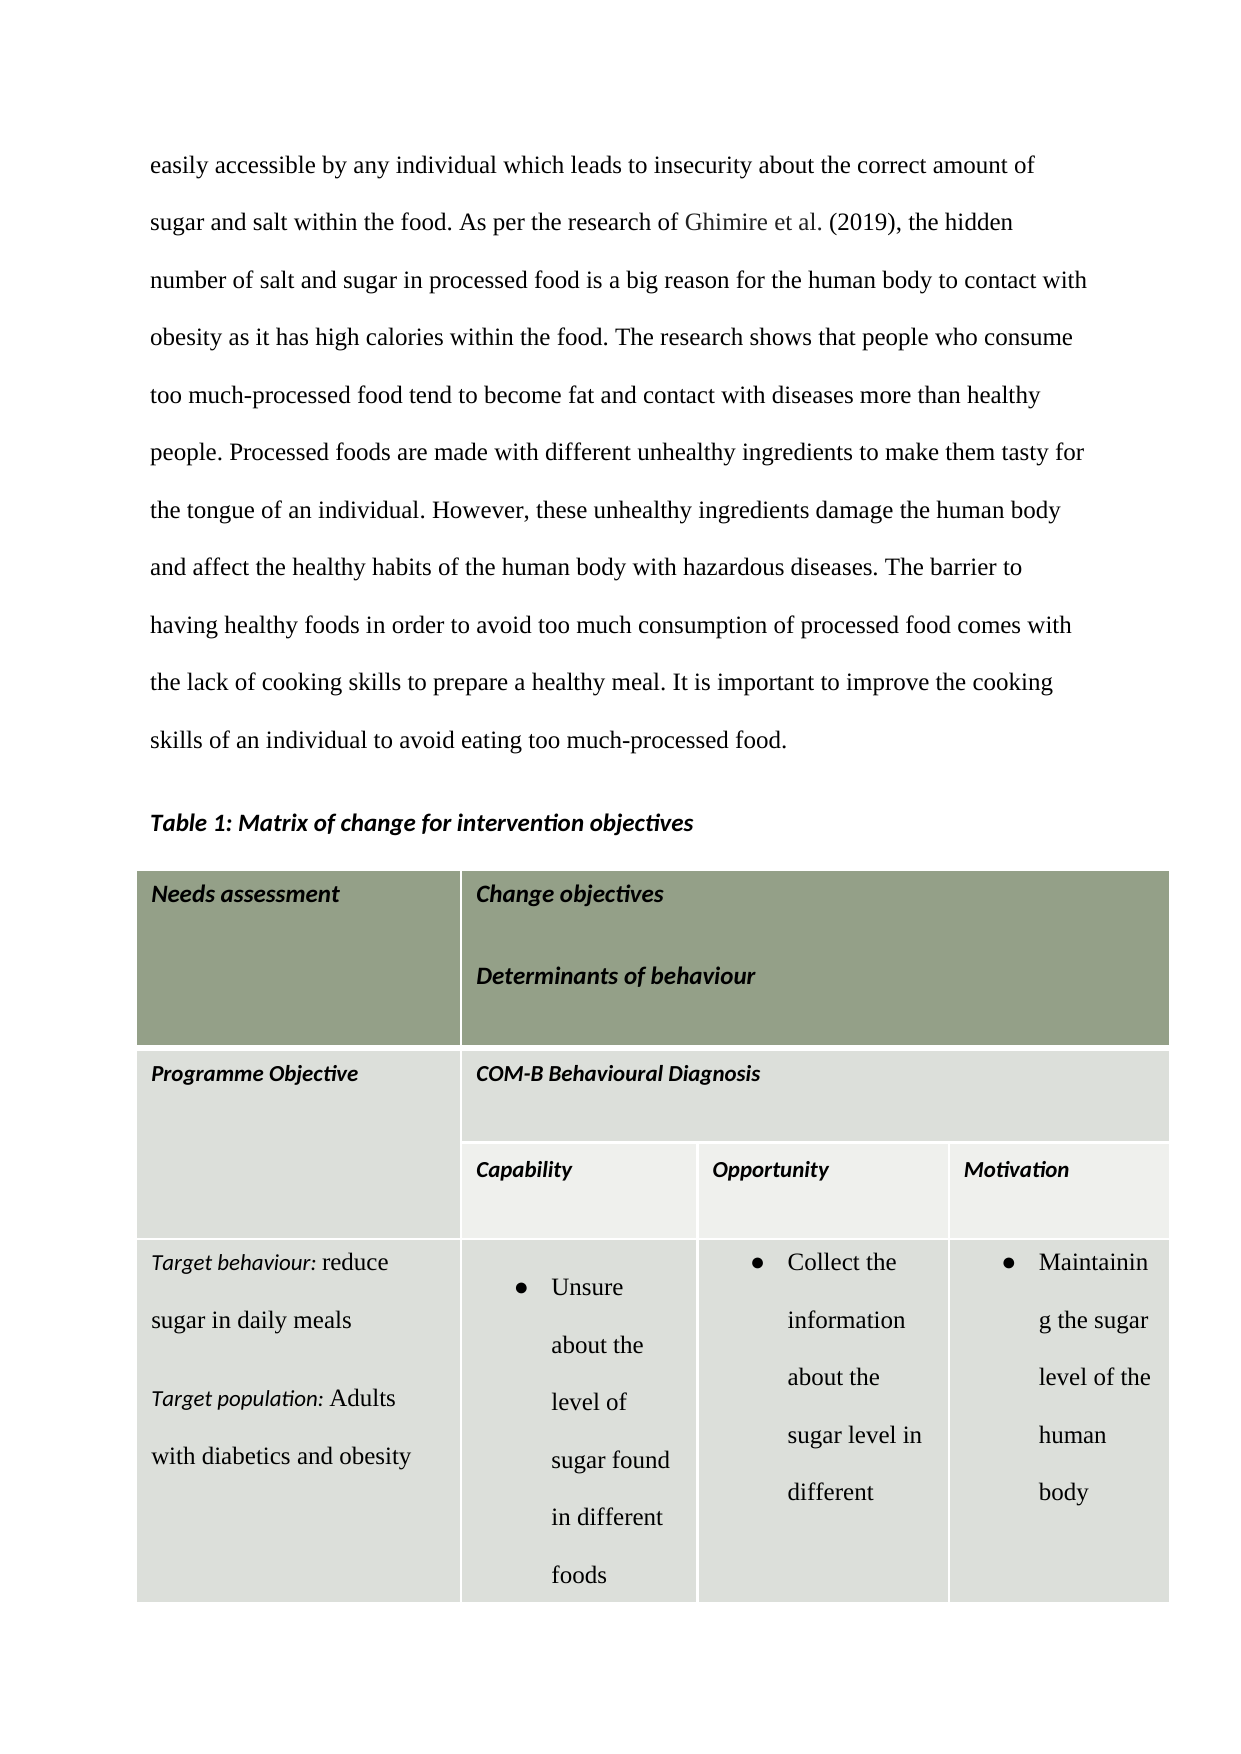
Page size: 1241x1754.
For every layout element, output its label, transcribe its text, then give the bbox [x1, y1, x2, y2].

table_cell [462, 1240, 696, 1602]
table_cell Programme Objective [137, 1051, 460, 1238]
table_header Change objectives Determinants of behaviour [462, 871, 1169, 1045]
subtitle Table 1: Matrix of change for intervention objectives [150, 807, 1090, 838]
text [150, 150, 1090, 754]
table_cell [137, 1240, 460, 1602]
table_cell Opportunity [699, 1144, 948, 1238]
table_header Needs assessment [137, 871, 460, 1045]
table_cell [699, 1240, 948, 1602]
table_cell COM-B Behavioural Diagnosis [462, 1051, 1169, 1141]
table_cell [950, 1240, 1169, 1602]
table_cell Motivation [950, 1144, 1169, 1238]
table_cell Capability [462, 1144, 696, 1238]
